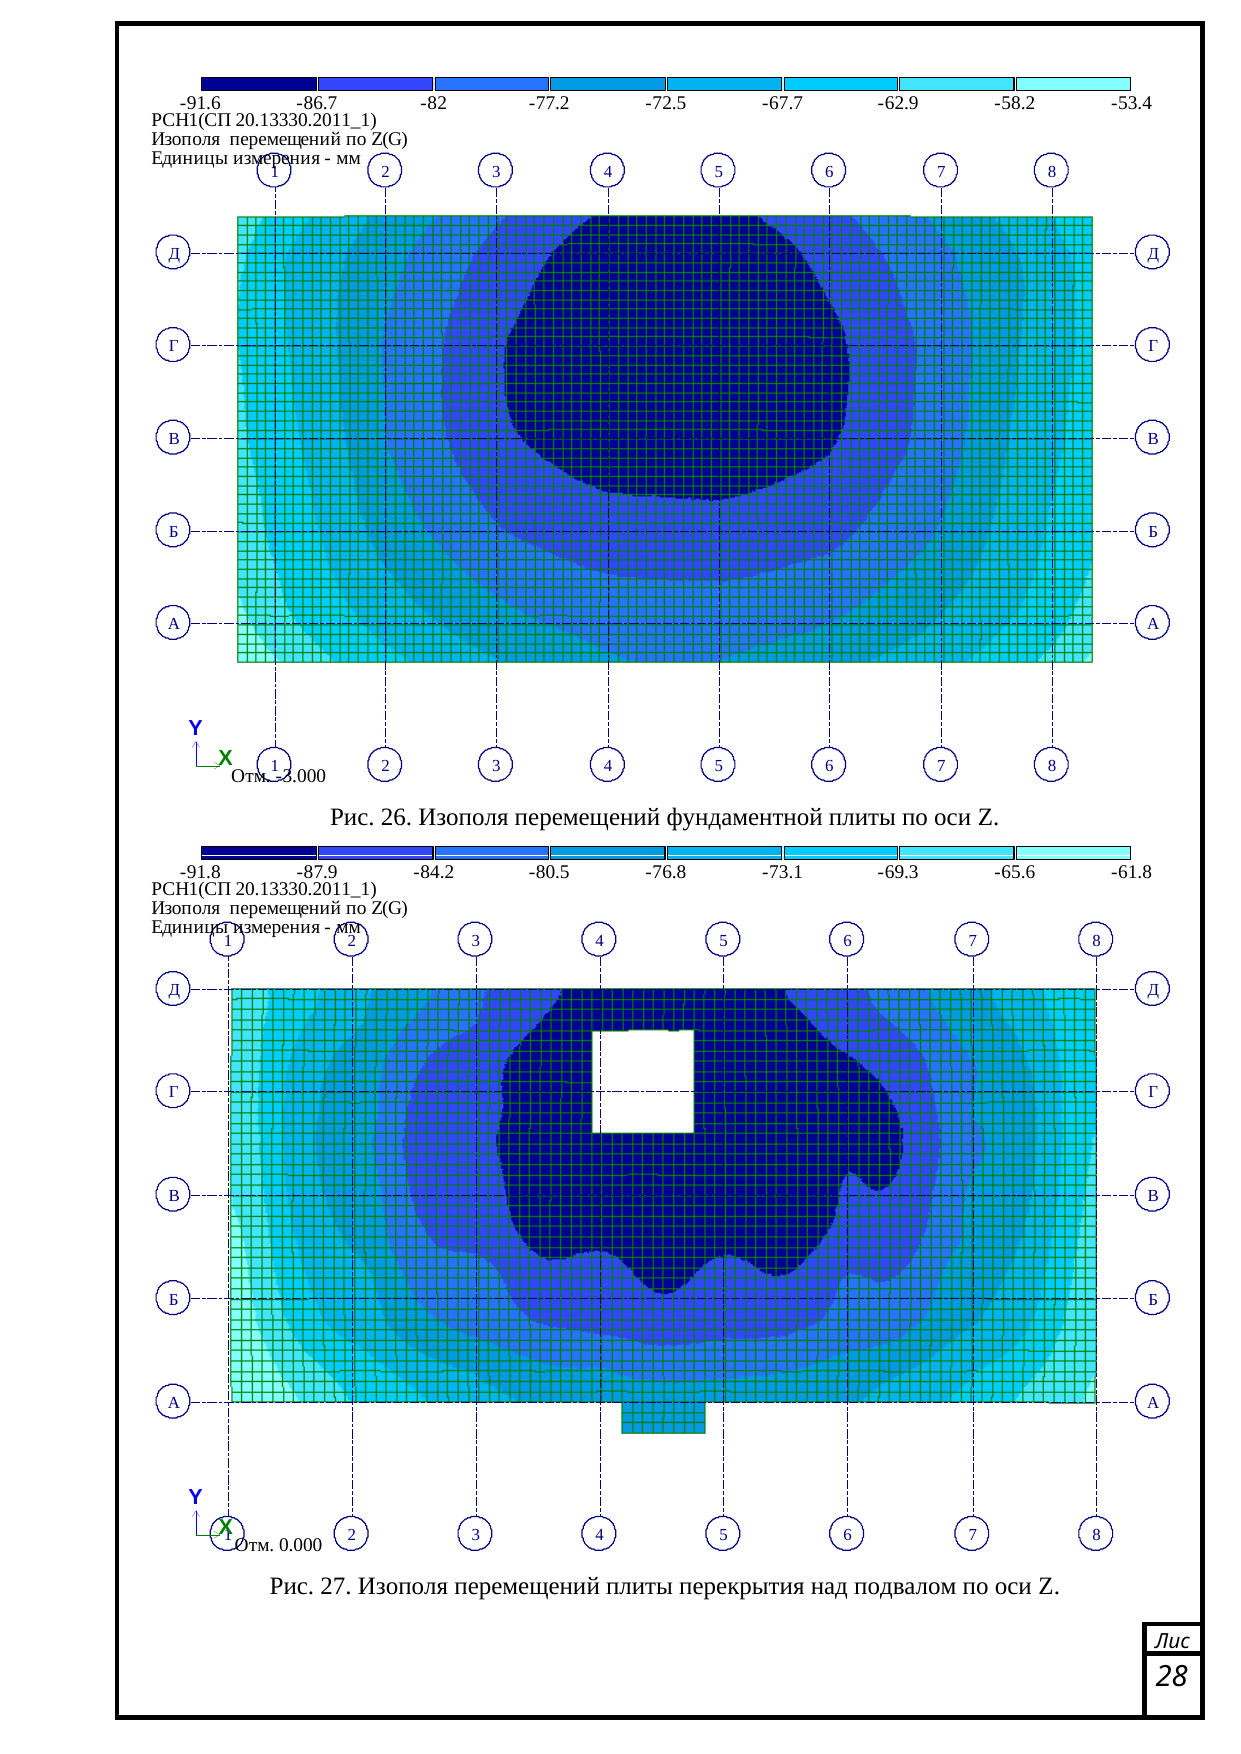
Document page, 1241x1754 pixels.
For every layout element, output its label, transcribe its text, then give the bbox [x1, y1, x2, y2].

text Рис. 26. Изополя перемещений фундаментной плиты по оси Z. [148, 802, 1181, 830]
text Рис. 27. Изополя перемещений плиты перекрытия над подвалом по оси Z. [148, 1571, 1181, 1599]
